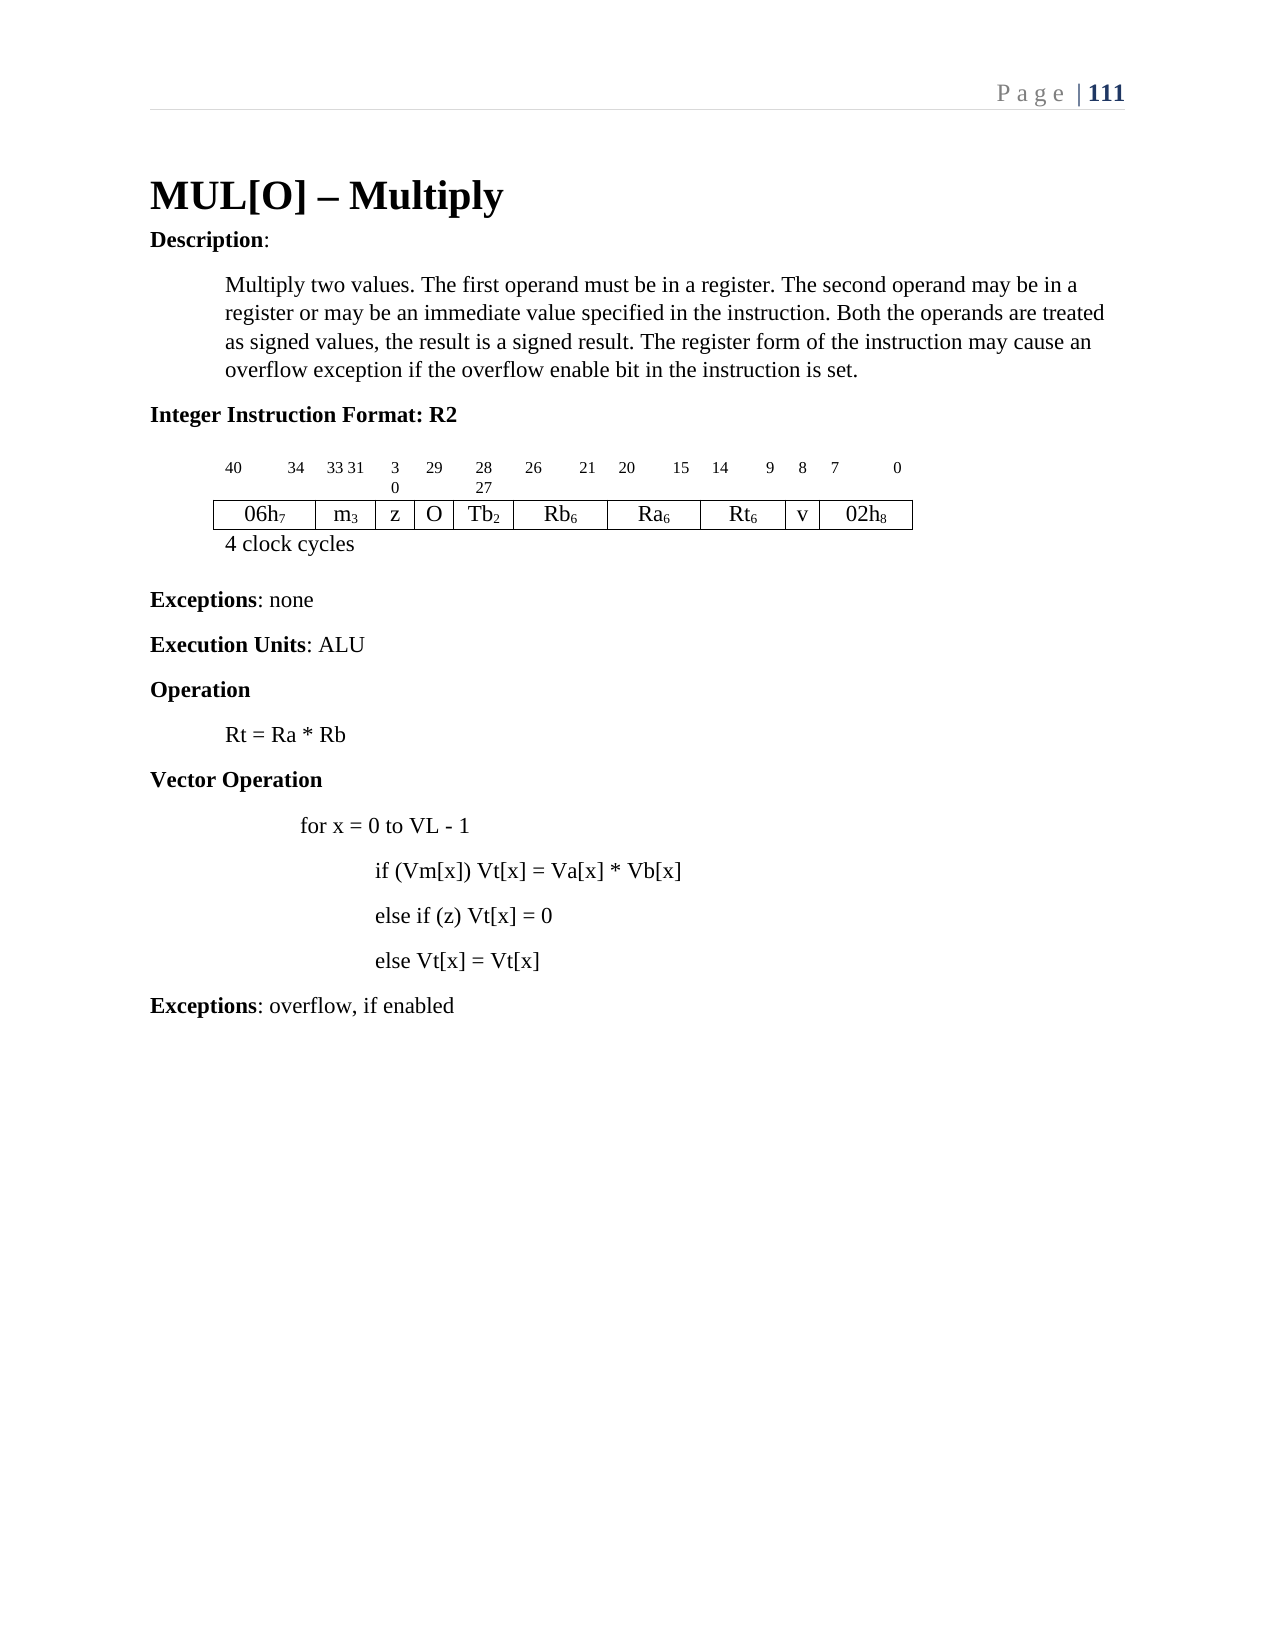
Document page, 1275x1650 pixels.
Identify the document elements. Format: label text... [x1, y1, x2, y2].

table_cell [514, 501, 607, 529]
text Execution Units: ALU [150, 631, 1125, 658]
text for x = 0 to VL - 1 [225, 812, 1125, 838]
text Multiply two values. The first operand must be in a register. The second operand may be in a register or may be an immediate value specified in the instruction. Both the operands are treated as signed values, the result is a signed result. The register form of the instruction may cause an overflow exception if the overflow enable bit in the instruction is set. [225, 271, 1125, 383]
text 4 clock cycles [225, 530, 1125, 556]
text Exceptions: overflow, if enabled [150, 992, 1125, 1018]
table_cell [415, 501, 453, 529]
text Vector Operation [150, 767, 1125, 793]
text Rt = Ra * Rb [150, 721, 1125, 748]
text else Vt[x] = Vt[x] [300, 947, 1125, 973]
text if (Vm[x]) Vt[x] = Va[x] * Vb[x] [300, 857, 1125, 883]
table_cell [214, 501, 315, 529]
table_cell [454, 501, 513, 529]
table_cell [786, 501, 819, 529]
text Exceptions: none [150, 586, 1125, 612]
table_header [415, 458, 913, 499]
text else if (z) Vt[x] = 0 [300, 902, 1125, 928]
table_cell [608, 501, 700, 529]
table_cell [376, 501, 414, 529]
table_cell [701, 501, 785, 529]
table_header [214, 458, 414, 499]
text Description: [150, 226, 1125, 252]
text Operation [150, 676, 1125, 703]
subtitle MUL[O] – Multiply [150, 171, 1125, 219]
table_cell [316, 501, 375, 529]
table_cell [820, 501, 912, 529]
text Integer Instruction Format: R2 [150, 401, 1125, 428]
